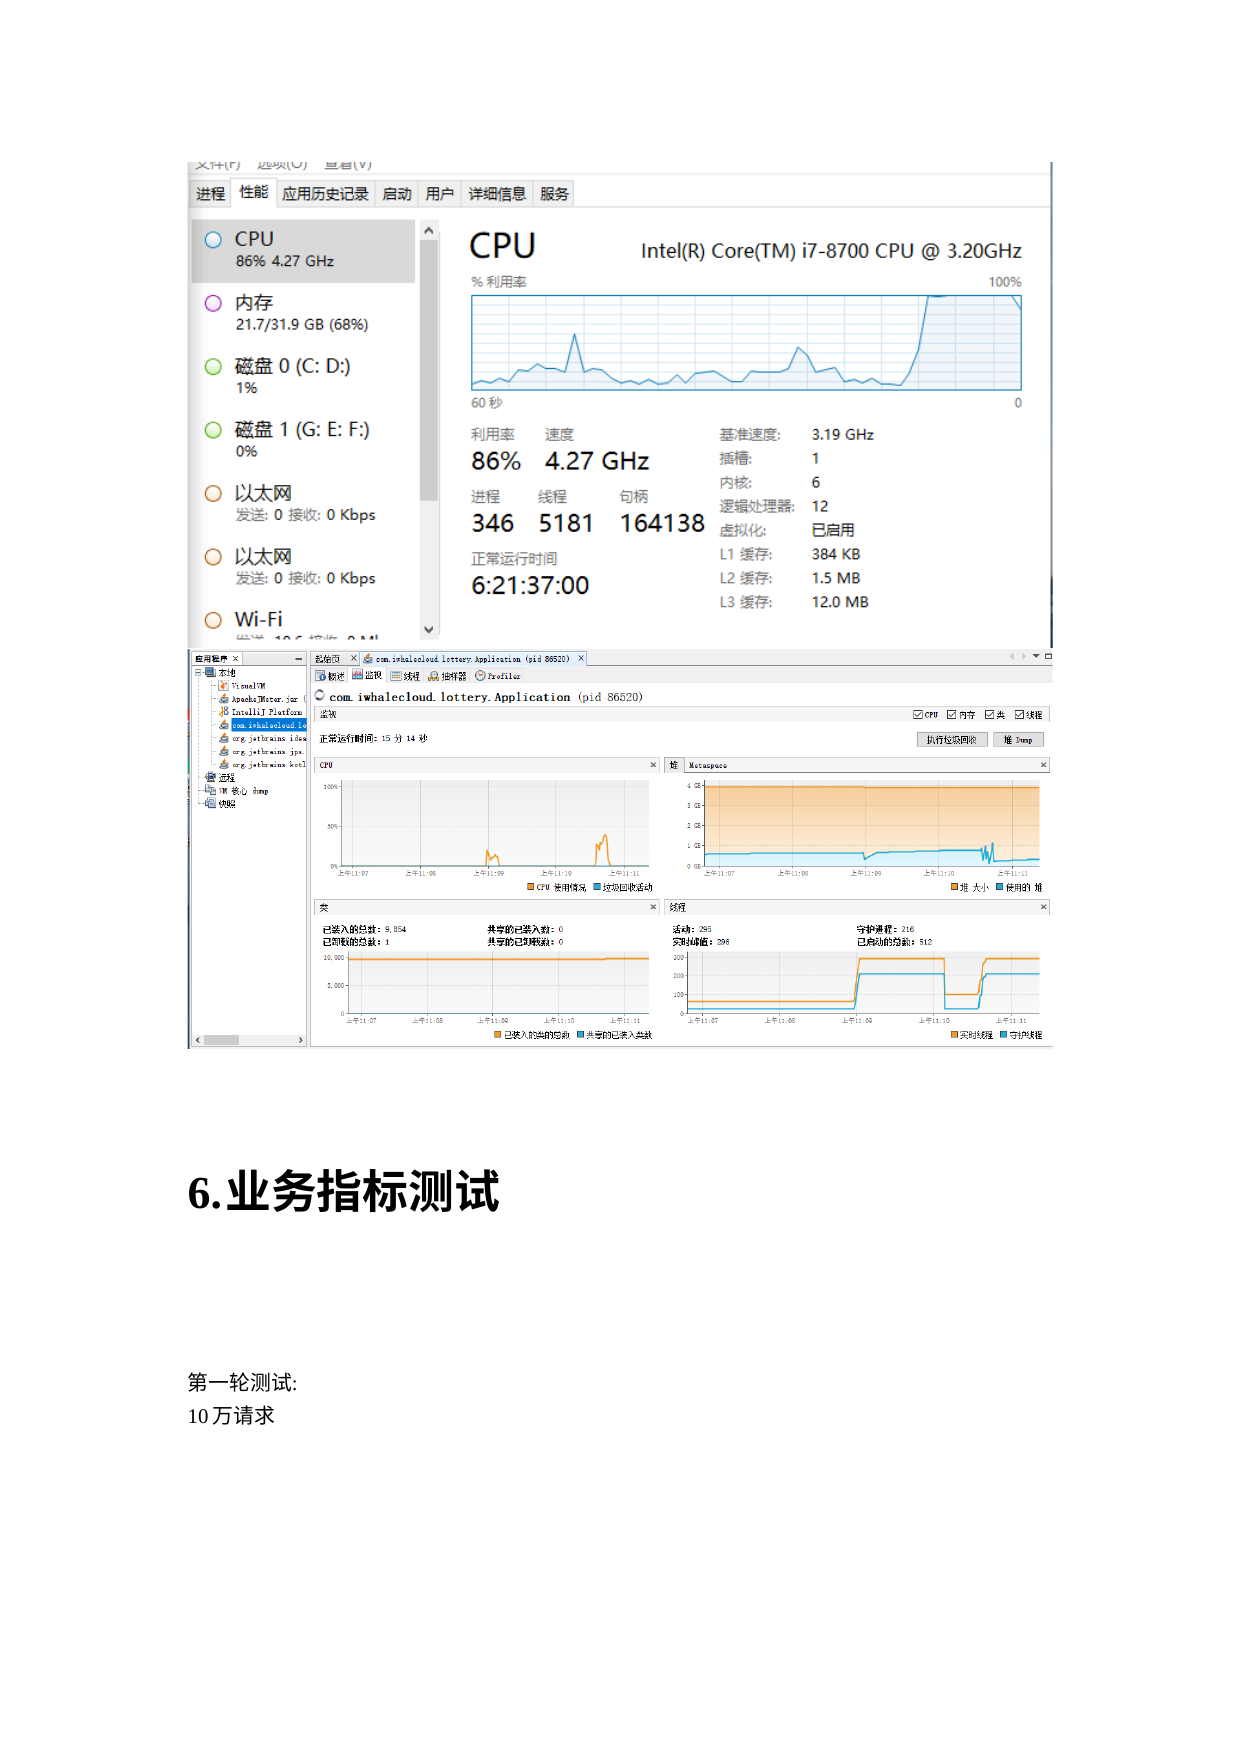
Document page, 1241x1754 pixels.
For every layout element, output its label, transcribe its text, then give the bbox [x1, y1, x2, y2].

picture [187, 162, 1053, 648]
text 第一轮测试: [187, 1365, 1053, 1398]
text 10万请求 [187, 1398, 1053, 1430]
subtitle 业务指标测试 [187, 1140, 1053, 1237]
picture [187, 649, 1053, 1049]
